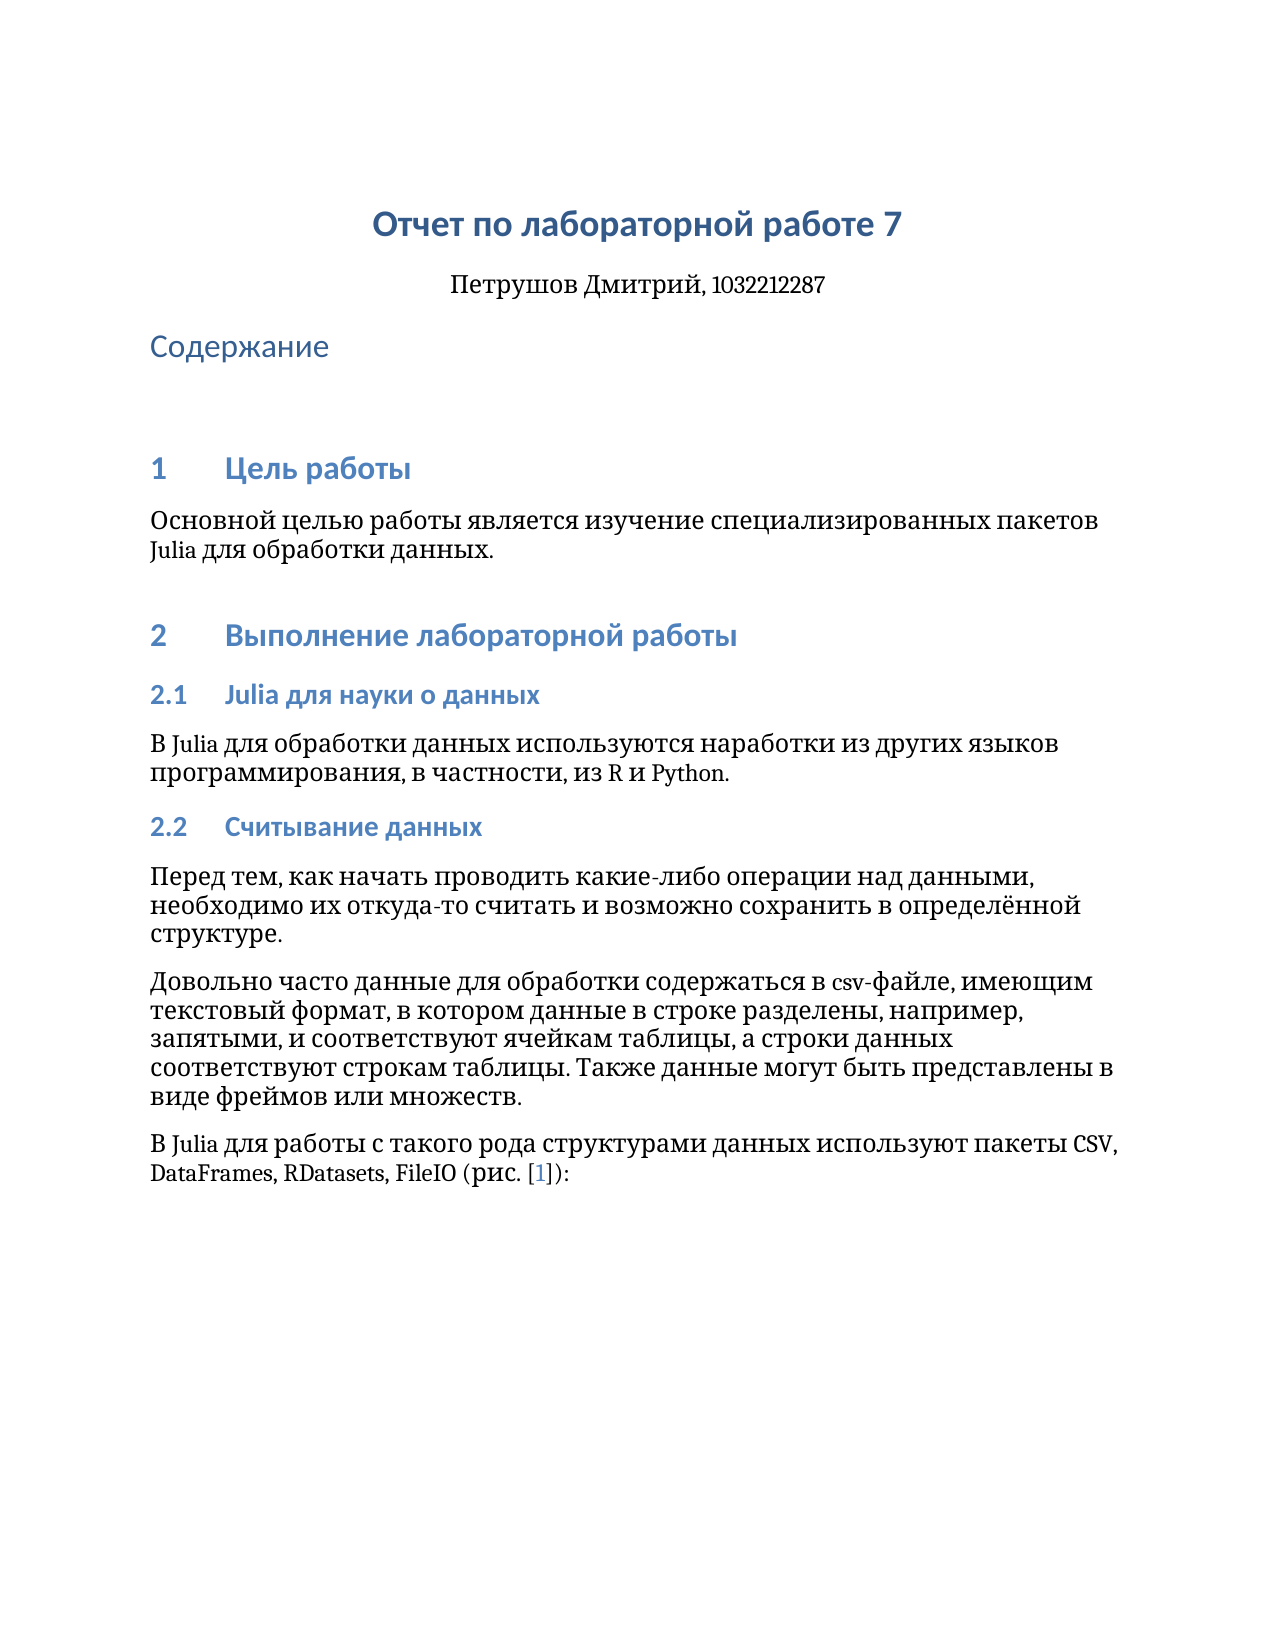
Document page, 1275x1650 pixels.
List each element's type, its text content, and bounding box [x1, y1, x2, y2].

title Отчет по лабораторной работе 7 [150, 200, 1125, 246]
subtitle 2.1 Julia для науки о данных [150, 676, 1125, 711]
text В Julia для обработки данных используются наработки из других языков программирования, в частности, из R и Python. [150, 730, 1125, 788]
subtitle 1 Цель работы [150, 447, 1125, 488]
text Довольно часто данные для обработки содержаться в csv-файле, имеющим текстовый формат, в котором данные в строке разделены, например, запятыми, и соответствуют ячейкам таблицы, а строки данных соответствуют строкам таблицы. Также данные могут быть представлены в виде фреймов или множеств. [150, 968, 1125, 1112]
text Перед тем, как начать проводить какие-либо операции над данными, необходимо их откуда-то считать и возможно сохранить в определённой структуре. [150, 863, 1125, 949]
subtitle 2 Выполнение лабораторной работы [150, 614, 1125, 655]
text В Julia для работы с такого рода структурами данных используют пакеты CSV, DataFrames, RDatasets, FileIO (рис. [1]): [150, 1130, 1125, 1188]
text Петрушов Дмитрий, 1032212287 [150, 271, 1125, 299]
subtitle 2.2 Считывание данных [150, 808, 1125, 844]
text Основной целью работы является изучение специализированных пакетов Julia для обработки данных. [150, 507, 1125, 564]
